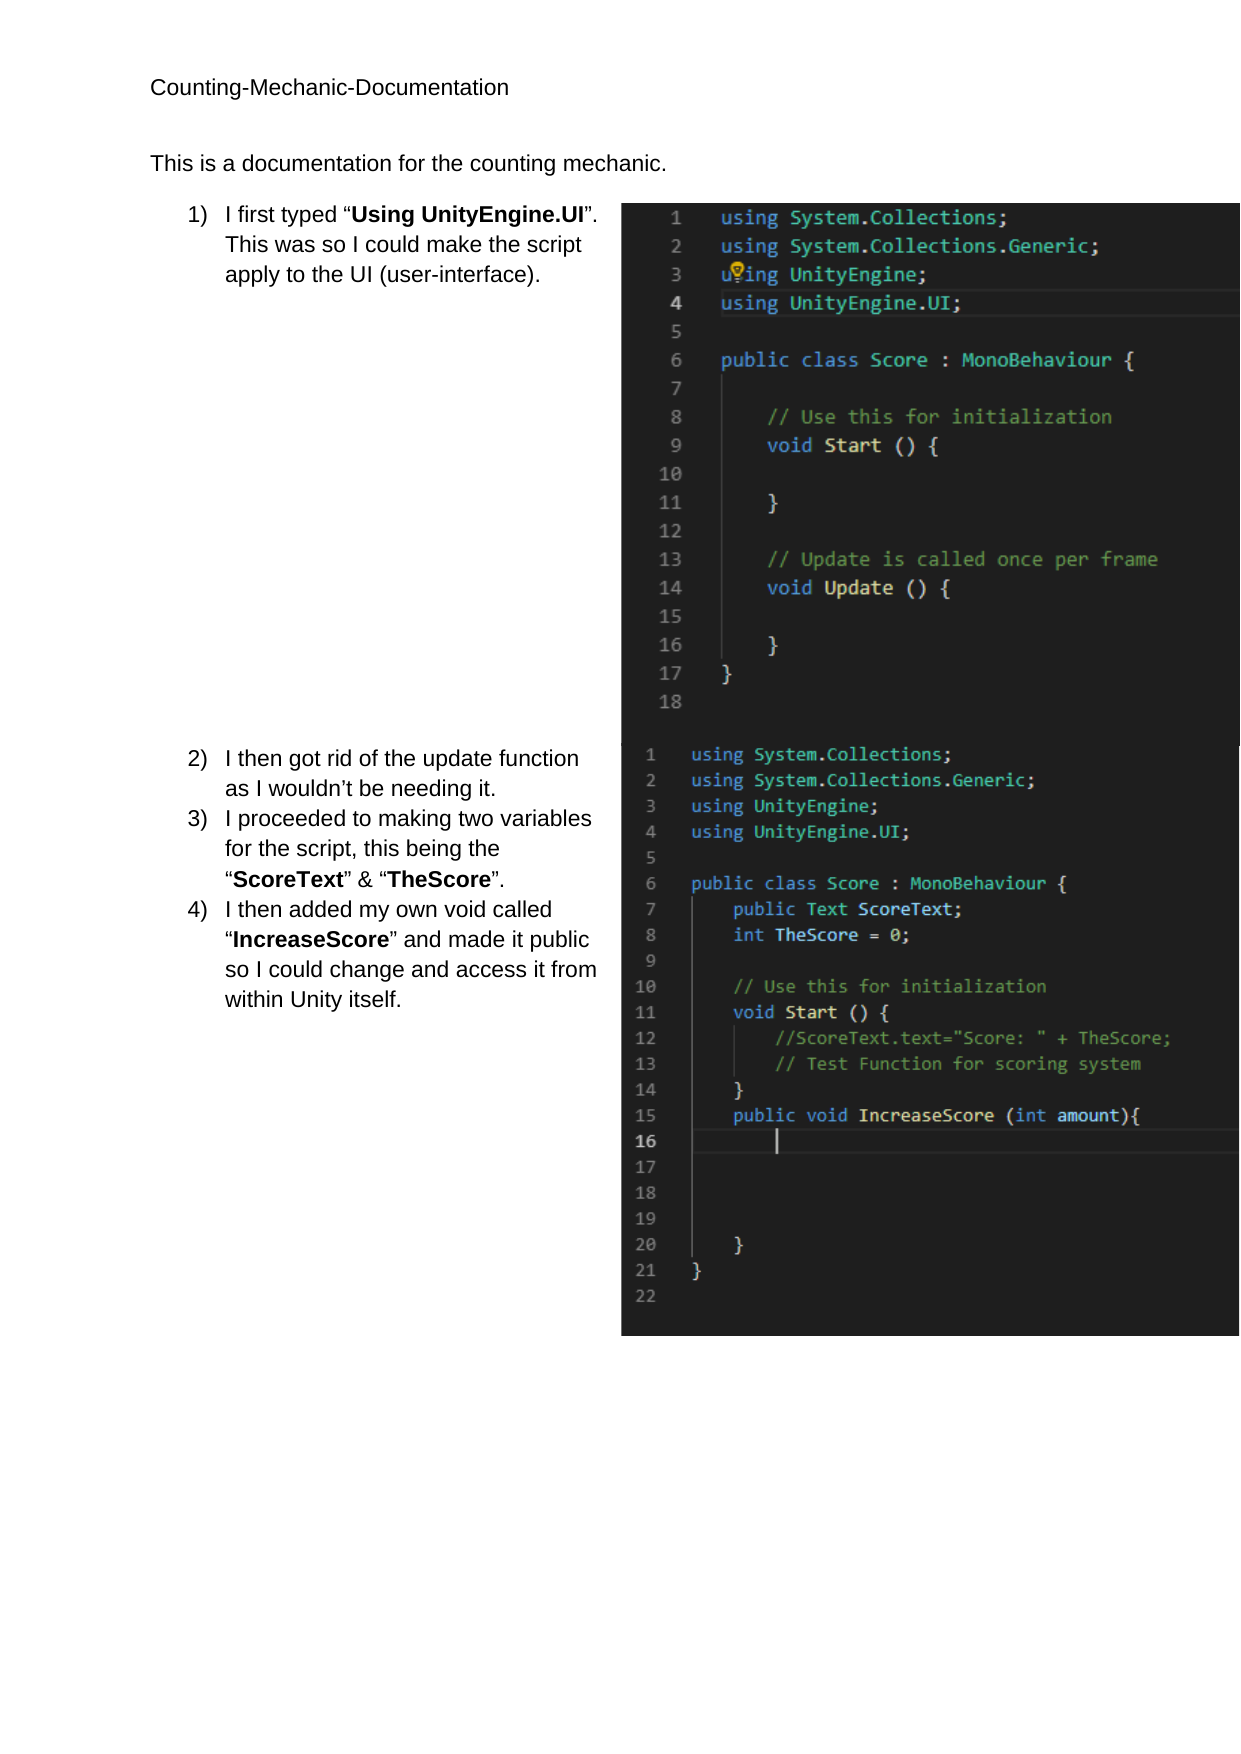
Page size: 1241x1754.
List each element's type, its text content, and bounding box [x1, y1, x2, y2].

text This is a documentation for the counting mechanic. [150, 150, 1090, 176]
list I then added my own void called “IncreaseScore” and made it public so I could change and access it from within Unity itself. [187, 896, 621, 1013]
list I proceeded to making two variables for the script, this being the “ScoreText” & “TheScore”. [187, 805, 621, 892]
picture [621, 203, 1240, 1336]
list I then got rid of the update function as I wouldn’t be needing it. [187, 745, 621, 801]
list I first typed “Using UnityEngine.UI”. This was so I could make the script apply to the UI (user-interface). [187, 201, 1090, 288]
